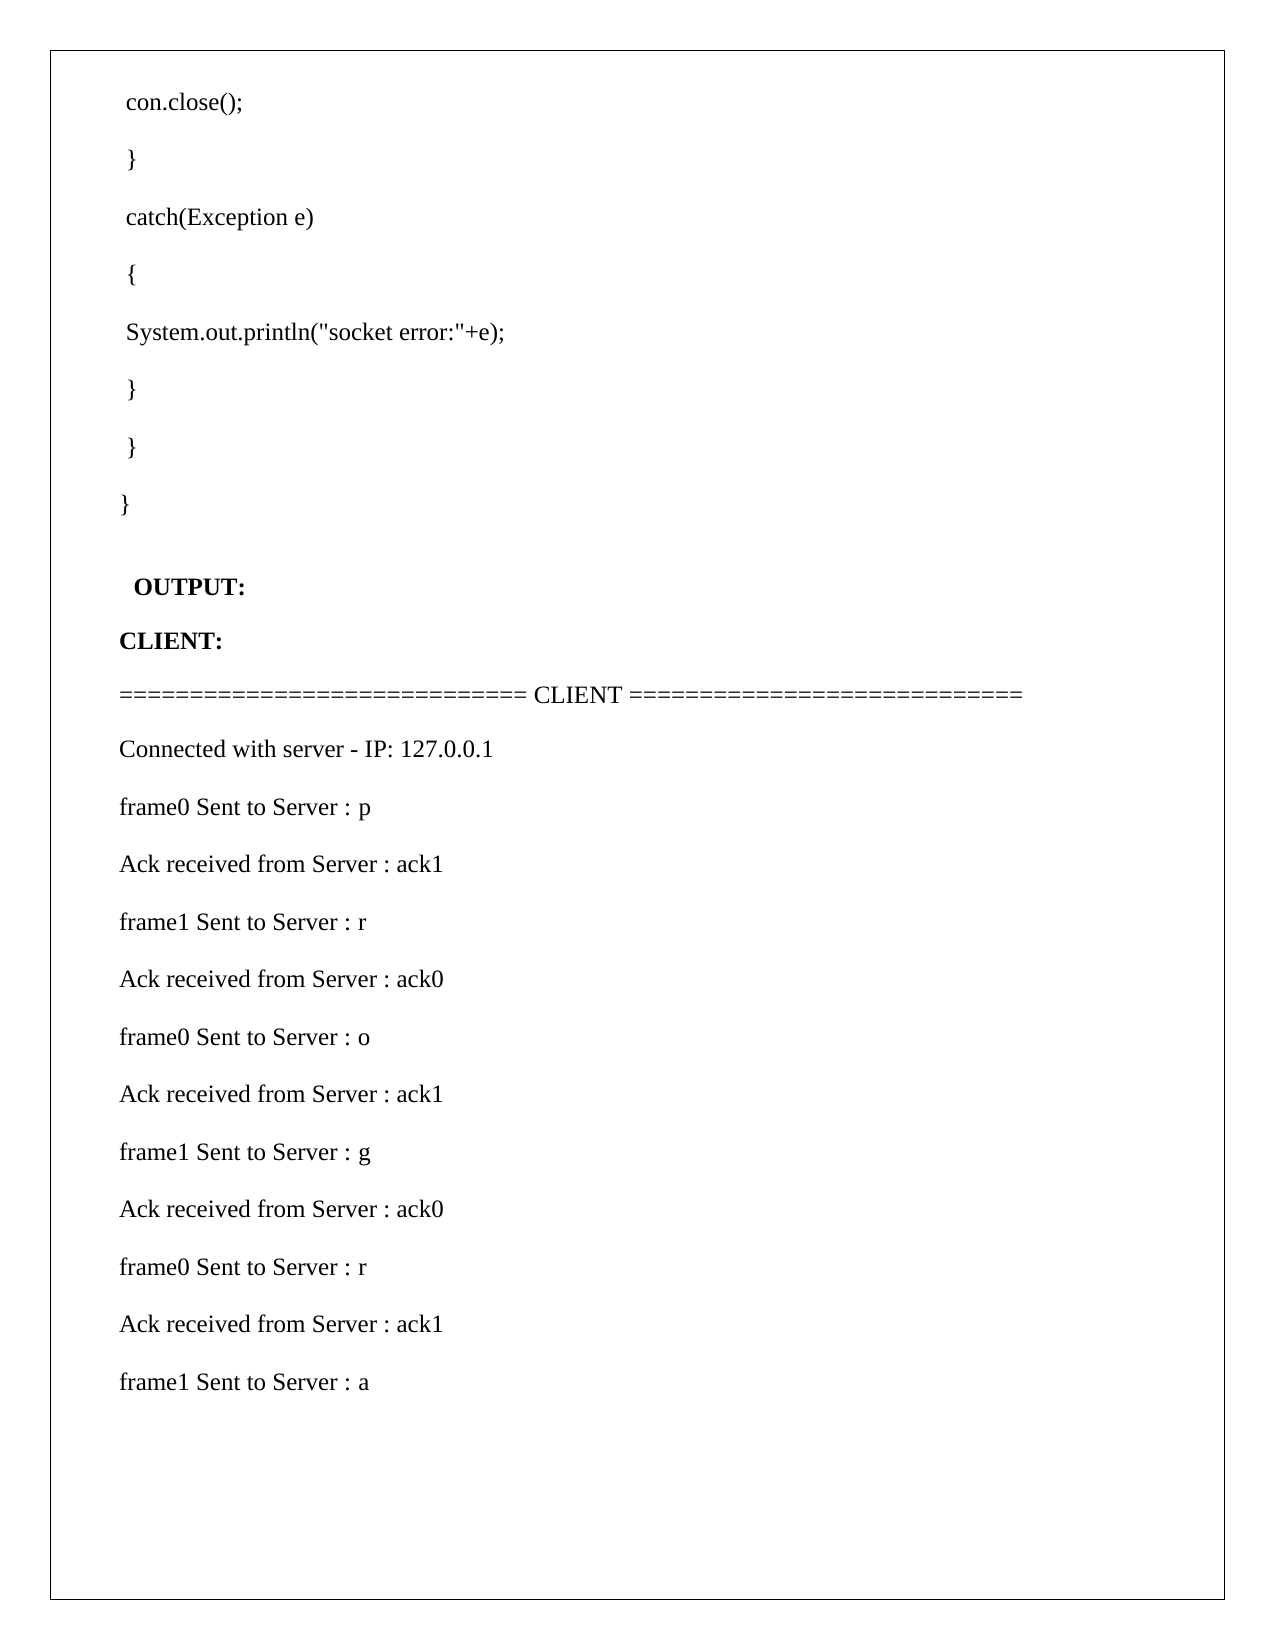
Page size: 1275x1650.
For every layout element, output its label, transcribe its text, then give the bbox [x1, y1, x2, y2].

text con.close(); [126, 87, 1213, 115]
text { [126, 259, 1213, 288]
text } [126, 432, 1213, 461]
text } [126, 374, 1213, 403]
text Ack received from Server : ack0 frame0 Sent to Server : o [119, 964, 446, 1050]
text ============================= CLIENT ============================ [119, 680, 1213, 709]
text Ack received from Server : ack1 frame1 Sent to Server : r [119, 849, 446, 935]
text } [126, 144, 1213, 173]
subtitle OUTPUT: [133, 572, 1213, 601]
text Connected with server - IP: 127.0.0.1 frame0 Sent to Server : p [119, 734, 496, 820]
text Ack received from Server : ack0 frame0 Sent to Server : r [119, 1194, 446, 1280]
text Ack received from Server : ack1 frame1 Sent to Server : a [119, 1309, 446, 1395]
text CLIENT: [119, 626, 1213, 655]
text } [119, 489, 1213, 518]
text catch(Exception e) [126, 202, 1213, 230]
text Ack received from Server : ack1 frame1 Sent to Server : g [119, 1079, 446, 1165]
text System.out.println("socket error:"+e); [126, 317, 1213, 346]
